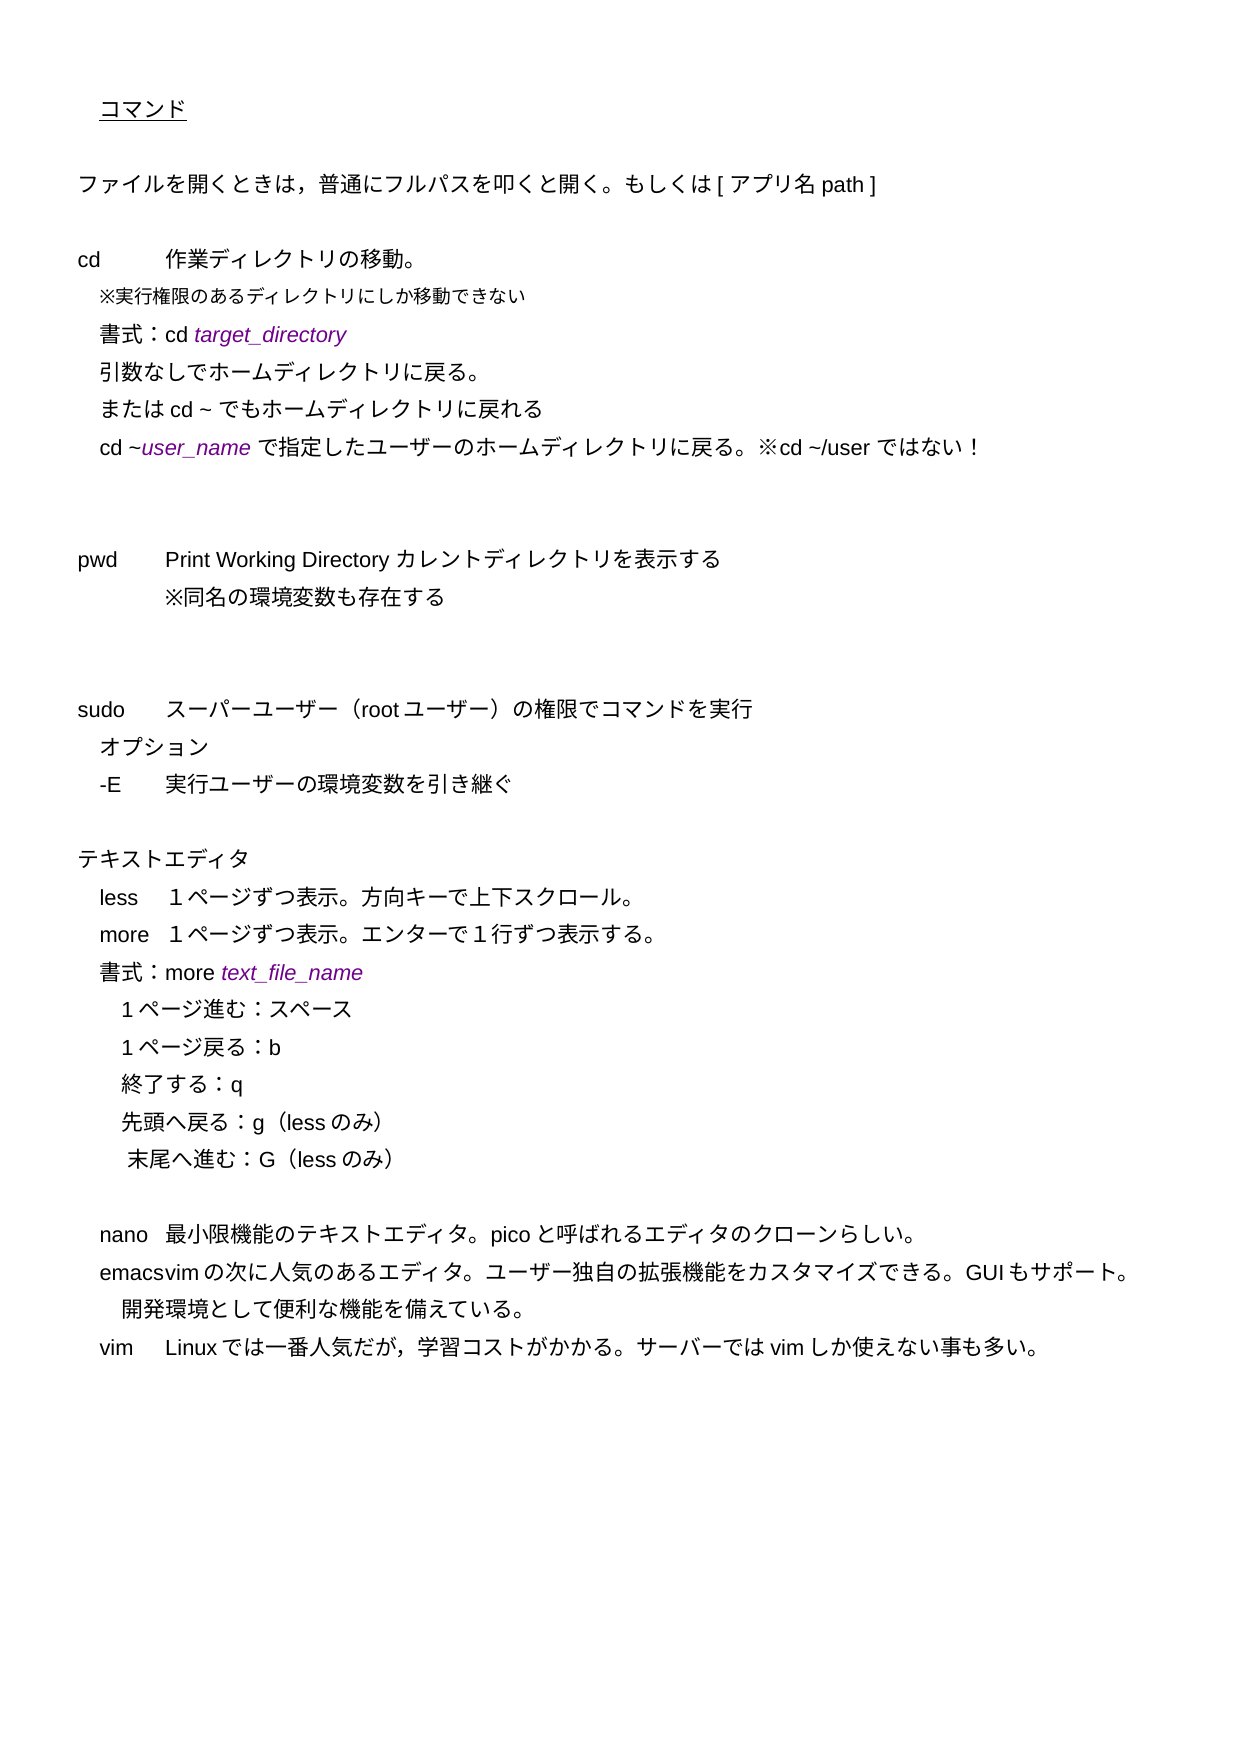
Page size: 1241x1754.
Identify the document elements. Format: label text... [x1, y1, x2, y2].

text 引数なしでホームディレクトリに戻る。 [99, 352, 1165, 389]
text 先頭へ戻る：g（lessのみ） [99, 1102, 1165, 1139]
text vim Linuxでは一番人気だが，学習コストがかかる。サーバーではvimしか使えない事も多い。 [99, 1327, 1165, 1364]
text 1ページ戻る：b [99, 1027, 1165, 1064]
text ※同名の環境変数も存在する [77, 577, 1165, 614]
text ファイルを開くときは，普通にフルパスを叩くと開く。もしくは [ アプリ名 path ] [77, 164, 1165, 202]
text テキストエディタ [77, 839, 1165, 877]
text more １ページずつ表示。エンターで１行ずつ表示する。 [99, 914, 1165, 952]
text -E 実行ユーザーの環境変数を引き継ぐ [99, 764, 1165, 802]
text less １ページずつ表示。方向キーで上下スクロール。 [99, 877, 1165, 914]
text 開発環境として便利な機能を備えている。 [121, 1289, 1165, 1327]
text オプション [99, 727, 1165, 764]
text cd ~user_name で指定したユーザーのホームディレクトリに戻る。※cd ~/user ではない！ [99, 427, 1165, 464]
text cd 作業ディレクトリの移動。 [77, 239, 1165, 277]
text 終了する：q [99, 1064, 1165, 1102]
text 末尾へ進む：G（lessのみ） [99, 1139, 1165, 1177]
text ※実行権限のあるディレクトリにしか移動できない [99, 277, 1165, 314]
text pwd Print Working Directory カレントディレクトリを表示する [77, 539, 1165, 577]
text 1ページ進む：スペース [99, 989, 1165, 1027]
text 書式：more text_file_name [99, 952, 1165, 989]
text 書式：cd target_directory [99, 314, 1165, 352]
text または cd ~ でもホームディレクトリに戻れる [99, 389, 1165, 427]
text sudo スーパーユーザー（rootユーザー）の権限でコマンドを実行 [77, 689, 1165, 727]
text emacs vimの次に人気のあるエディタ。ユーザー独自の拡張機能をカスタマイズできる。GUIもサポート。 [99, 1252, 1165, 1289]
subtitle コマンド [99, 89, 1143, 127]
text nano 最小限機能のテキストエディタ。picoと呼ばれるエディタのクローンらしい。 [99, 1214, 1165, 1252]
